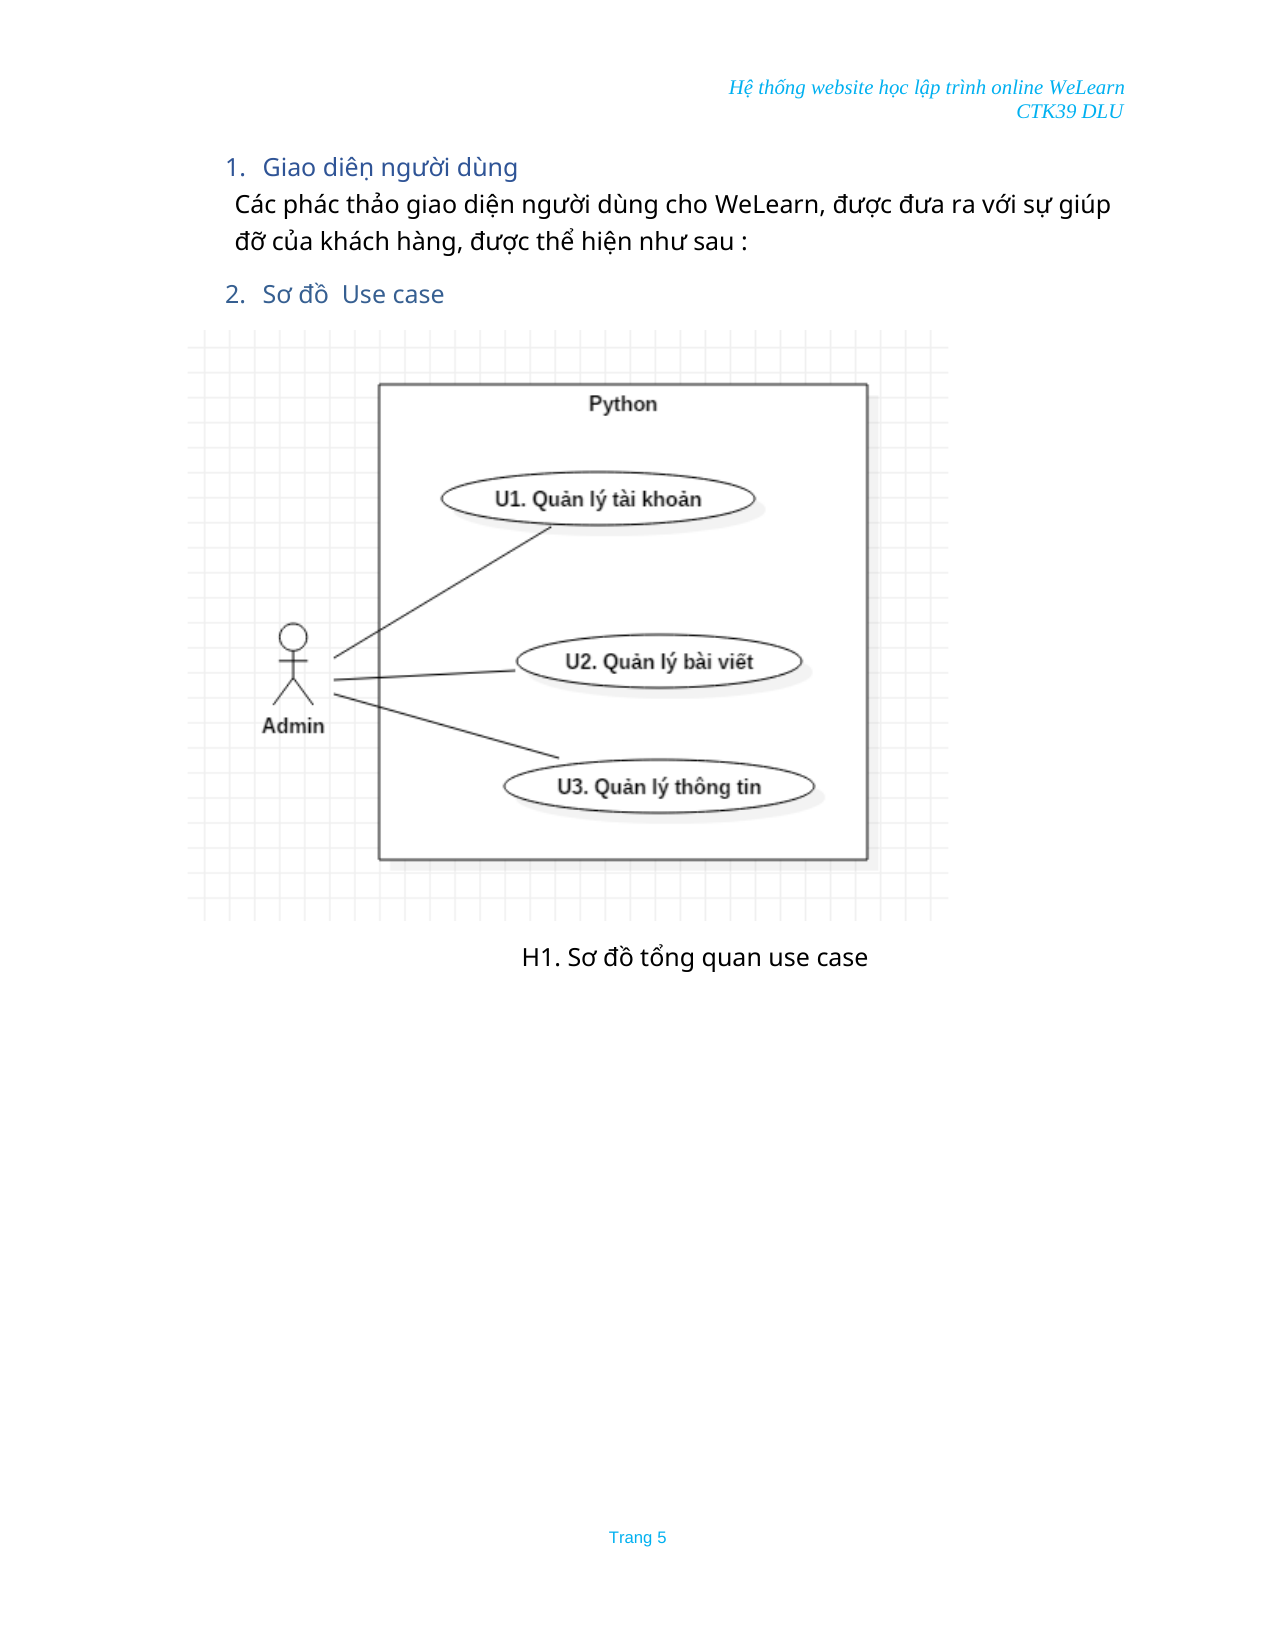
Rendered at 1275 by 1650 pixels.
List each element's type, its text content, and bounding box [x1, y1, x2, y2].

text H1. Sơ đồ tổng quan use case [187, 940, 1125, 974]
picture [1061, 80, 1067, 90]
subtitle Giao diêṇ người dùng [225, 150, 1125, 184]
text Các phác thảo giao diện người dùng cho WeLearn, được đưa ra với sự giúp đỡ của khách hàng, được thể hiện như sau : [234, 187, 1125, 258]
picture [187, 330, 949, 921]
list Sơ đồ Use case [225, 277, 1125, 311]
